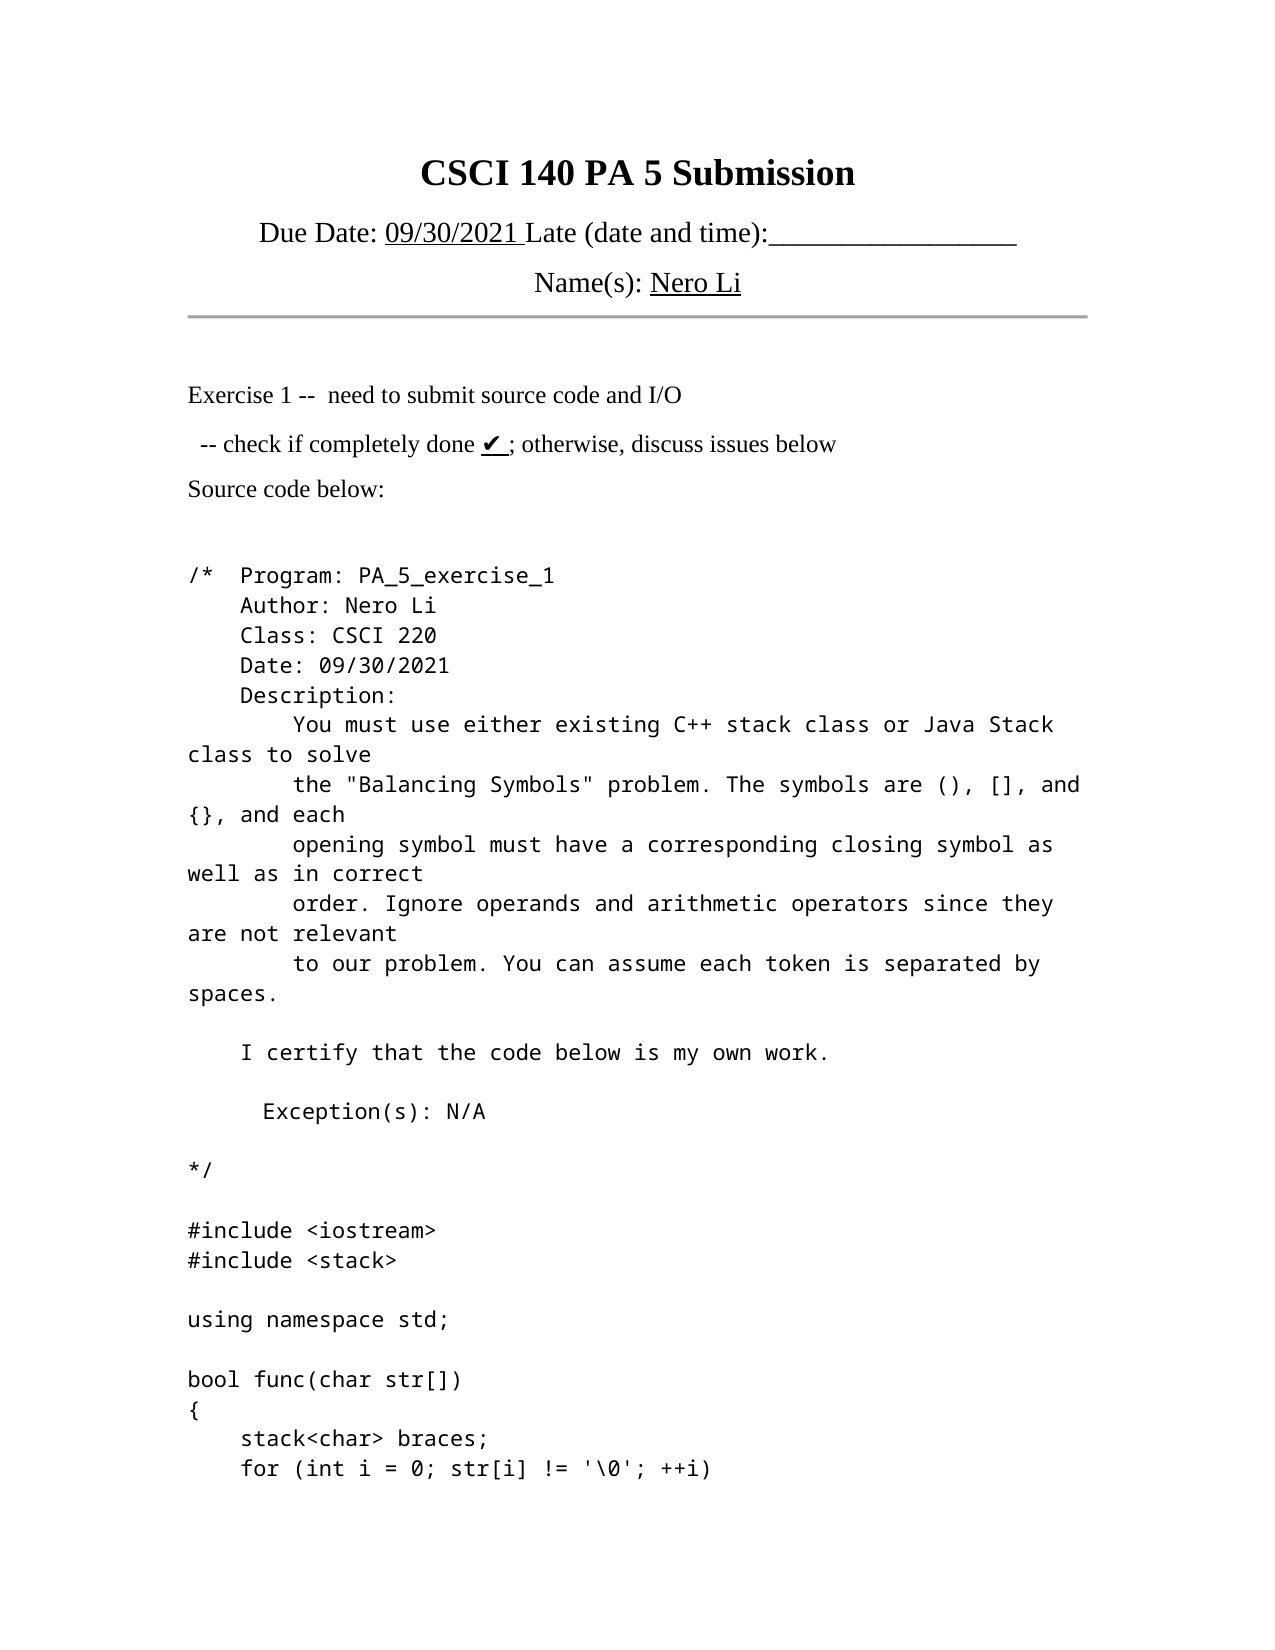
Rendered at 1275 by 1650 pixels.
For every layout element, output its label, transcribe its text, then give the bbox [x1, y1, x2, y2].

subtitle Name(s): Nero Li [187, 265, 1087, 298]
subtitle Due Date: 09/30/2021 Late (date and time):_________________ [187, 215, 1087, 248]
text Exception(s): N/A [187, 1096, 1087, 1125]
text using namespace std; [187, 1304, 1087, 1334]
text bool func(char str[]) [187, 1364, 1087, 1393]
text Exercise 1 -- need to submit source code and I/O -- check if completely done ✔️ ; otherwise, discuss issues below Source code below: [187, 380, 1087, 503]
text { [187, 1393, 1087, 1423]
text */ [187, 1155, 1087, 1185]
text to our problem. You can assume each token is separated by spaces. [187, 948, 1087, 1007]
text stack<char> braces; [187, 1423, 1087, 1453]
text Date: 09/30/2021 [187, 650, 1087, 679]
text I certify that the code below is my own work. [187, 1037, 1087, 1067]
text opening symbol must have a corresponding closing symbol as well as in correct [187, 828, 1087, 888]
text #include <stack> [187, 1244, 1087, 1274]
text order. Ignore operands and arithmetic operators since they are not relevant [187, 888, 1087, 948]
text You must use either existing C++ stack class or Java Stack class to solve [187, 709, 1087, 769]
text /* Program: PA_5_exercise_1 [187, 560, 1087, 590]
text Class: CSCI 220 [187, 620, 1087, 650]
text the "Balancing Symbols" problem. The symbols are (), [], and {}, and each [187, 769, 1087, 828]
text Author: Nero Li [187, 590, 1087, 620]
text for (int i = 0; str[i] != '\0'; ++i) [187, 1453, 1087, 1483]
subtitle CSCI 140 PA 5 Submission [187, 150, 1087, 193]
text #include <iostream> [187, 1215, 1087, 1244]
text Description: [187, 679, 1087, 709]
